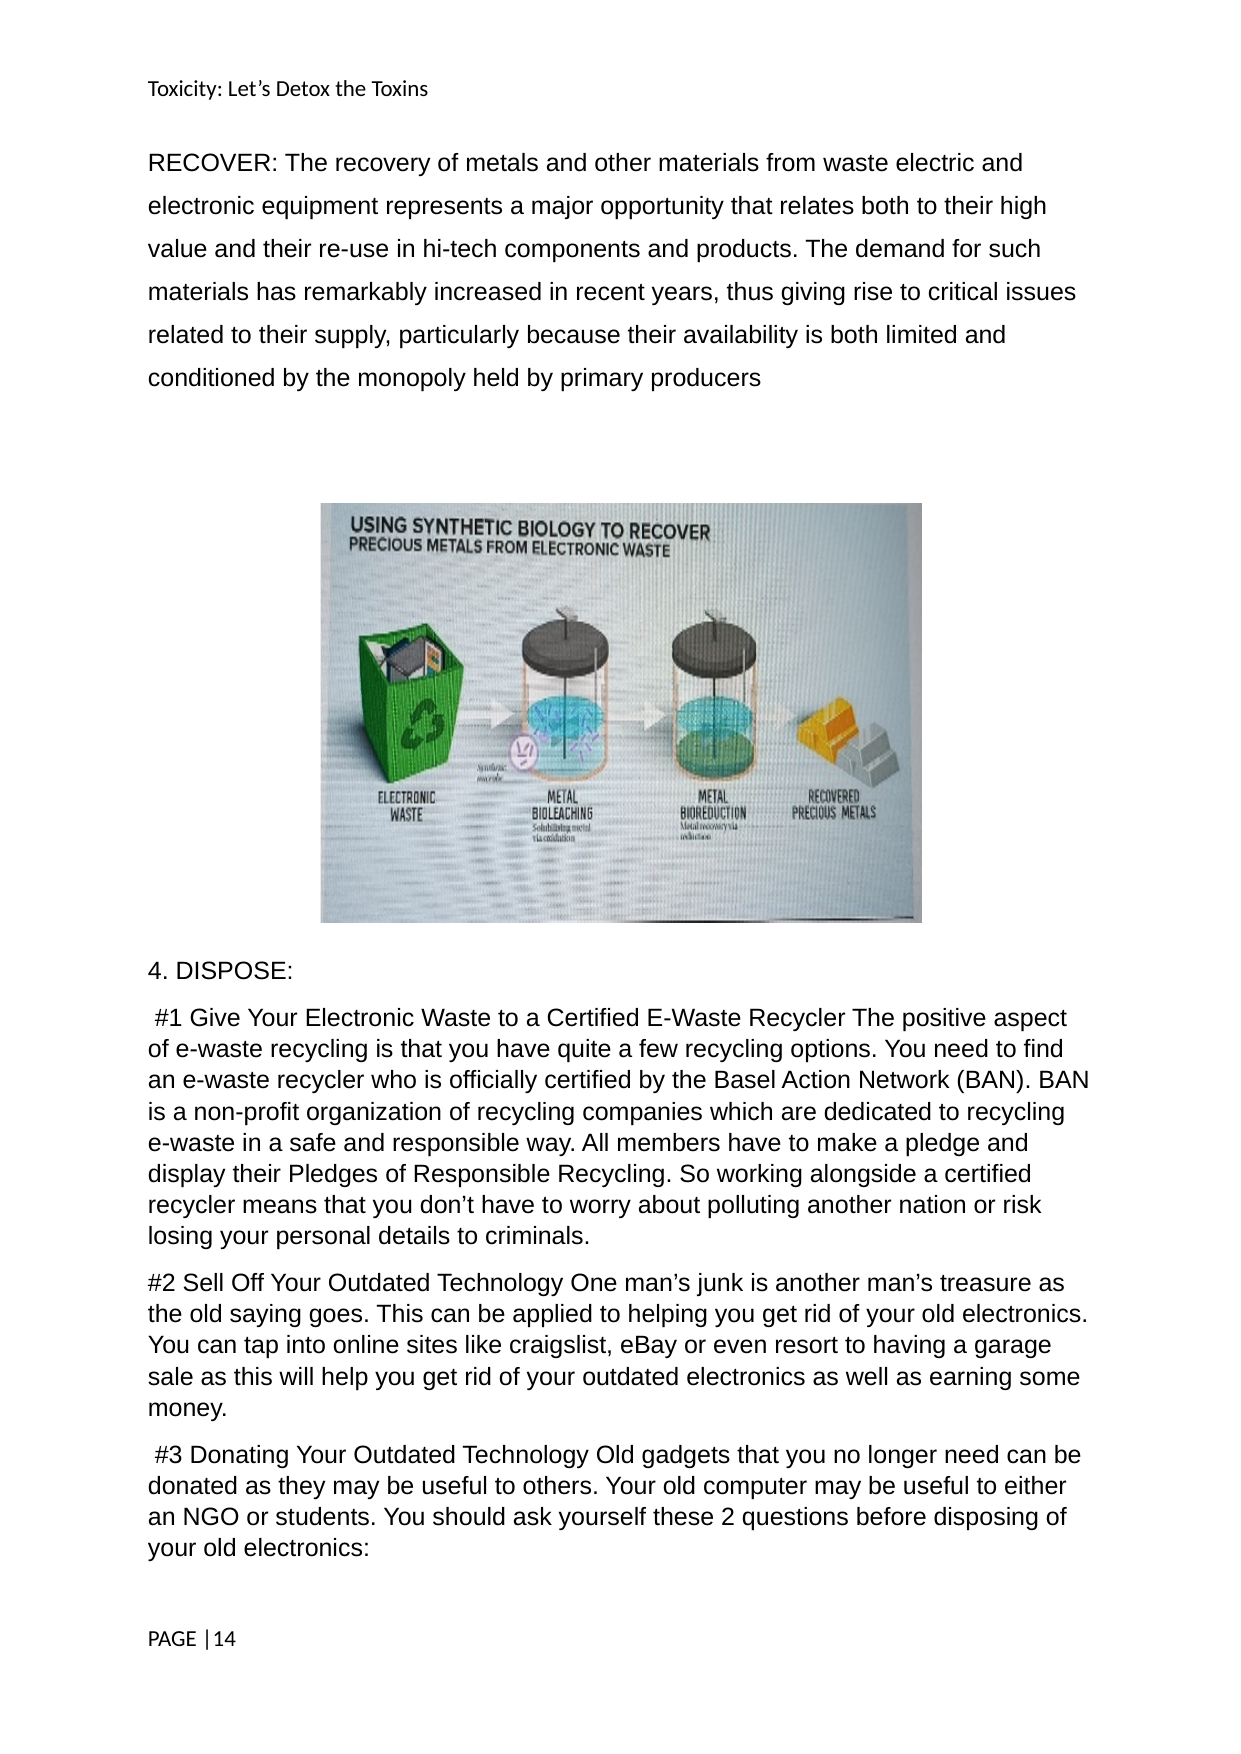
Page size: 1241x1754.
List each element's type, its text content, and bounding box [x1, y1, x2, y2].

text #2 Sell Off Your Outdated Technology One man’s junk is another man’s treasure as the old saying goes. This can be applied to helping you get rid of your old electronics. You can tap into online sites like craigslist, eBay or even resort to having a garage sale as this will help you get rid of your outdated electronics as well as earning some money. [148, 1268, 1092, 1421]
text #3 Donating Your Outdated Technology Old gadgets that you no longer need can be donated as they may be useful to others. Your old computer may be useful to either an NGO or students. You should ask yourself these 2 questions before disposing of your old electronics: [148, 1440, 1092, 1562]
picture [320, 503, 922, 923]
text #1 Give Your Electronic Waste to a Certified E-Waste Recycler The positive aspect of e-waste recycling is that you have quite a few recycling options. You need to find an e-waste recycler who is officially certified by the Basel Action Network (BAN). BAN is a non-profit organization of recycling companies which are dedicated to recycling e-waste in a safe and responsible way. All members have to make a pledge and display their Pledges of Responsible Recycling. So working alongside a certified recycler means that you don’t have to worry about polluting another nation or risk losing your personal details to criminals. [148, 1003, 1092, 1249]
text RECOVER: The recovery of metals and other materials from waste electric and electronic equipment represents a major opportunity that relates both to their high value and their re-use in hi-tech components and products. The demand for such materials has remarkably increased in recent years, thus giving rise to critical issues related to their supply, particularly because their availability is both limited and conditioned by the monopoly held by primary producers [148, 148, 1092, 392]
